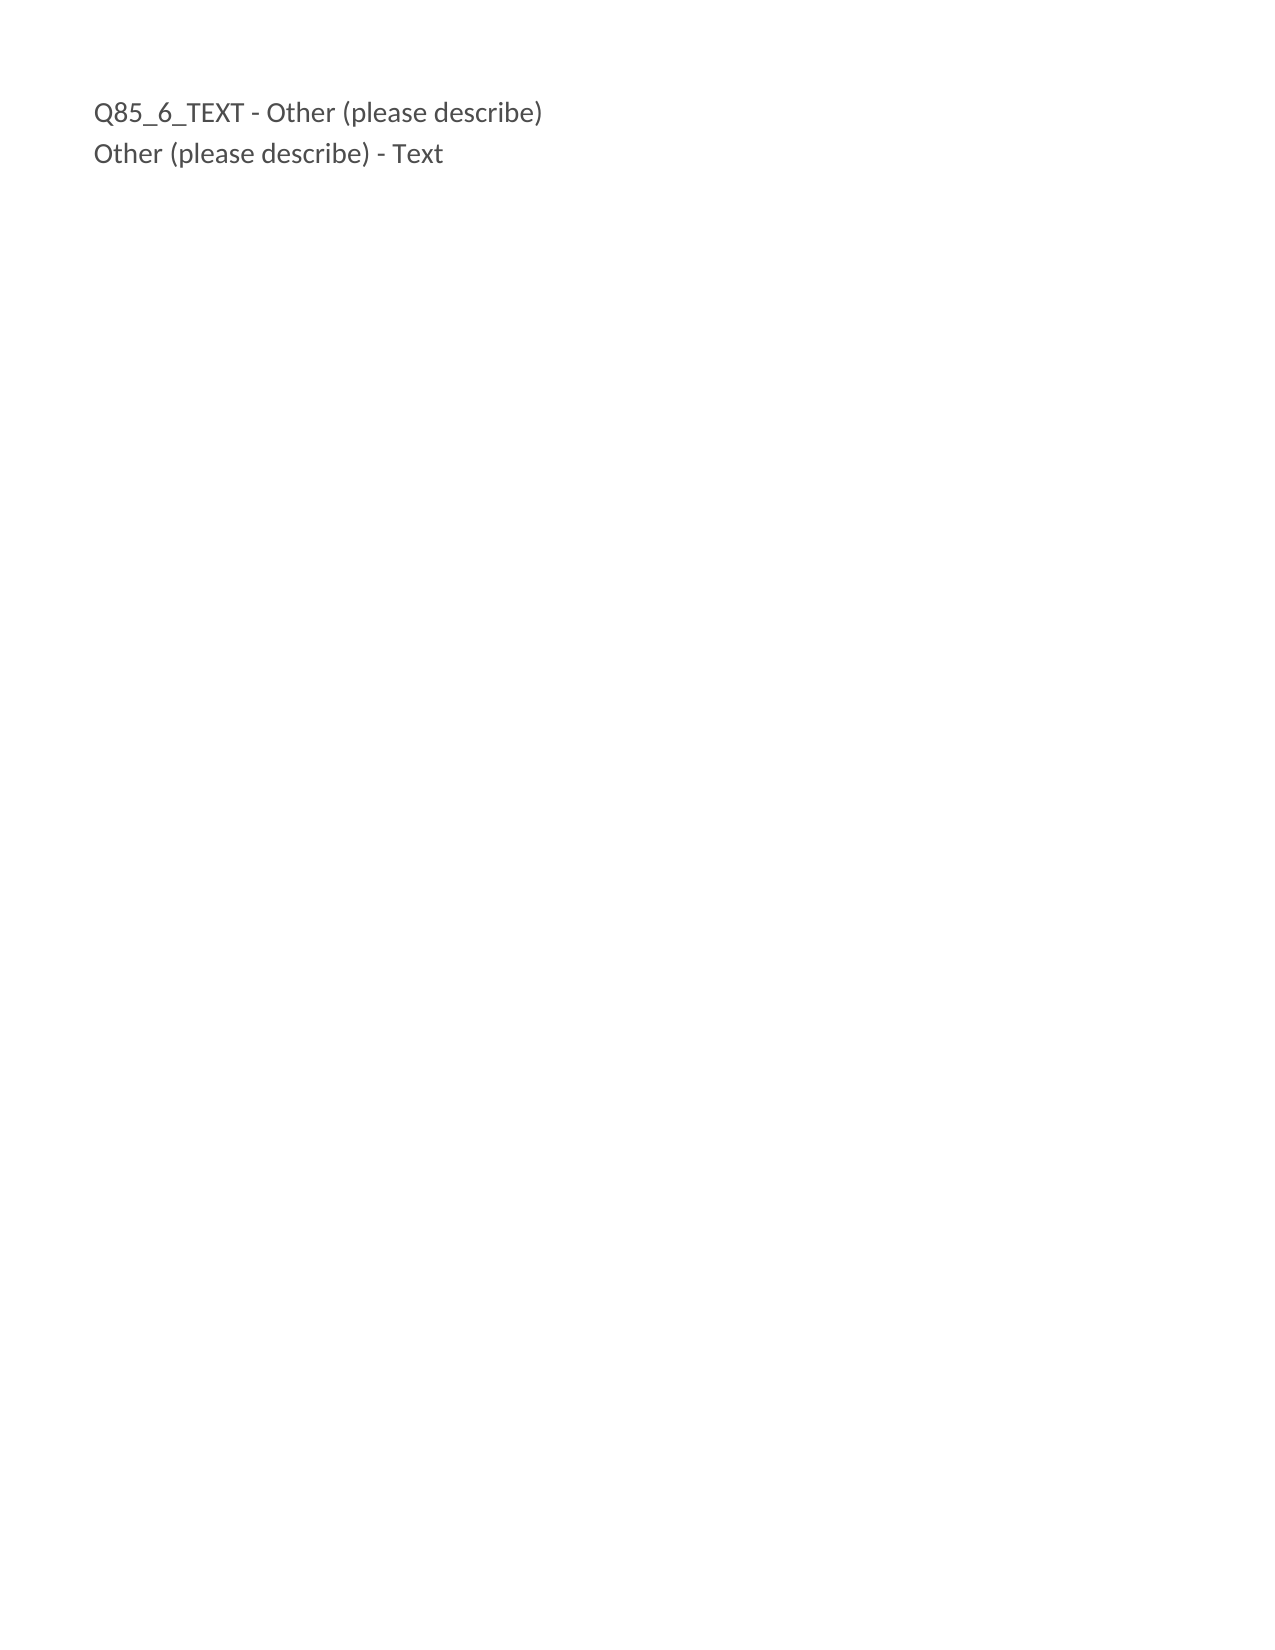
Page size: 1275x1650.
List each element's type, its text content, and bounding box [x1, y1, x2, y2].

text Q85_6_TEXT - Other (please describe) Other (please describe) - Text [94, 94, 1181, 170]
